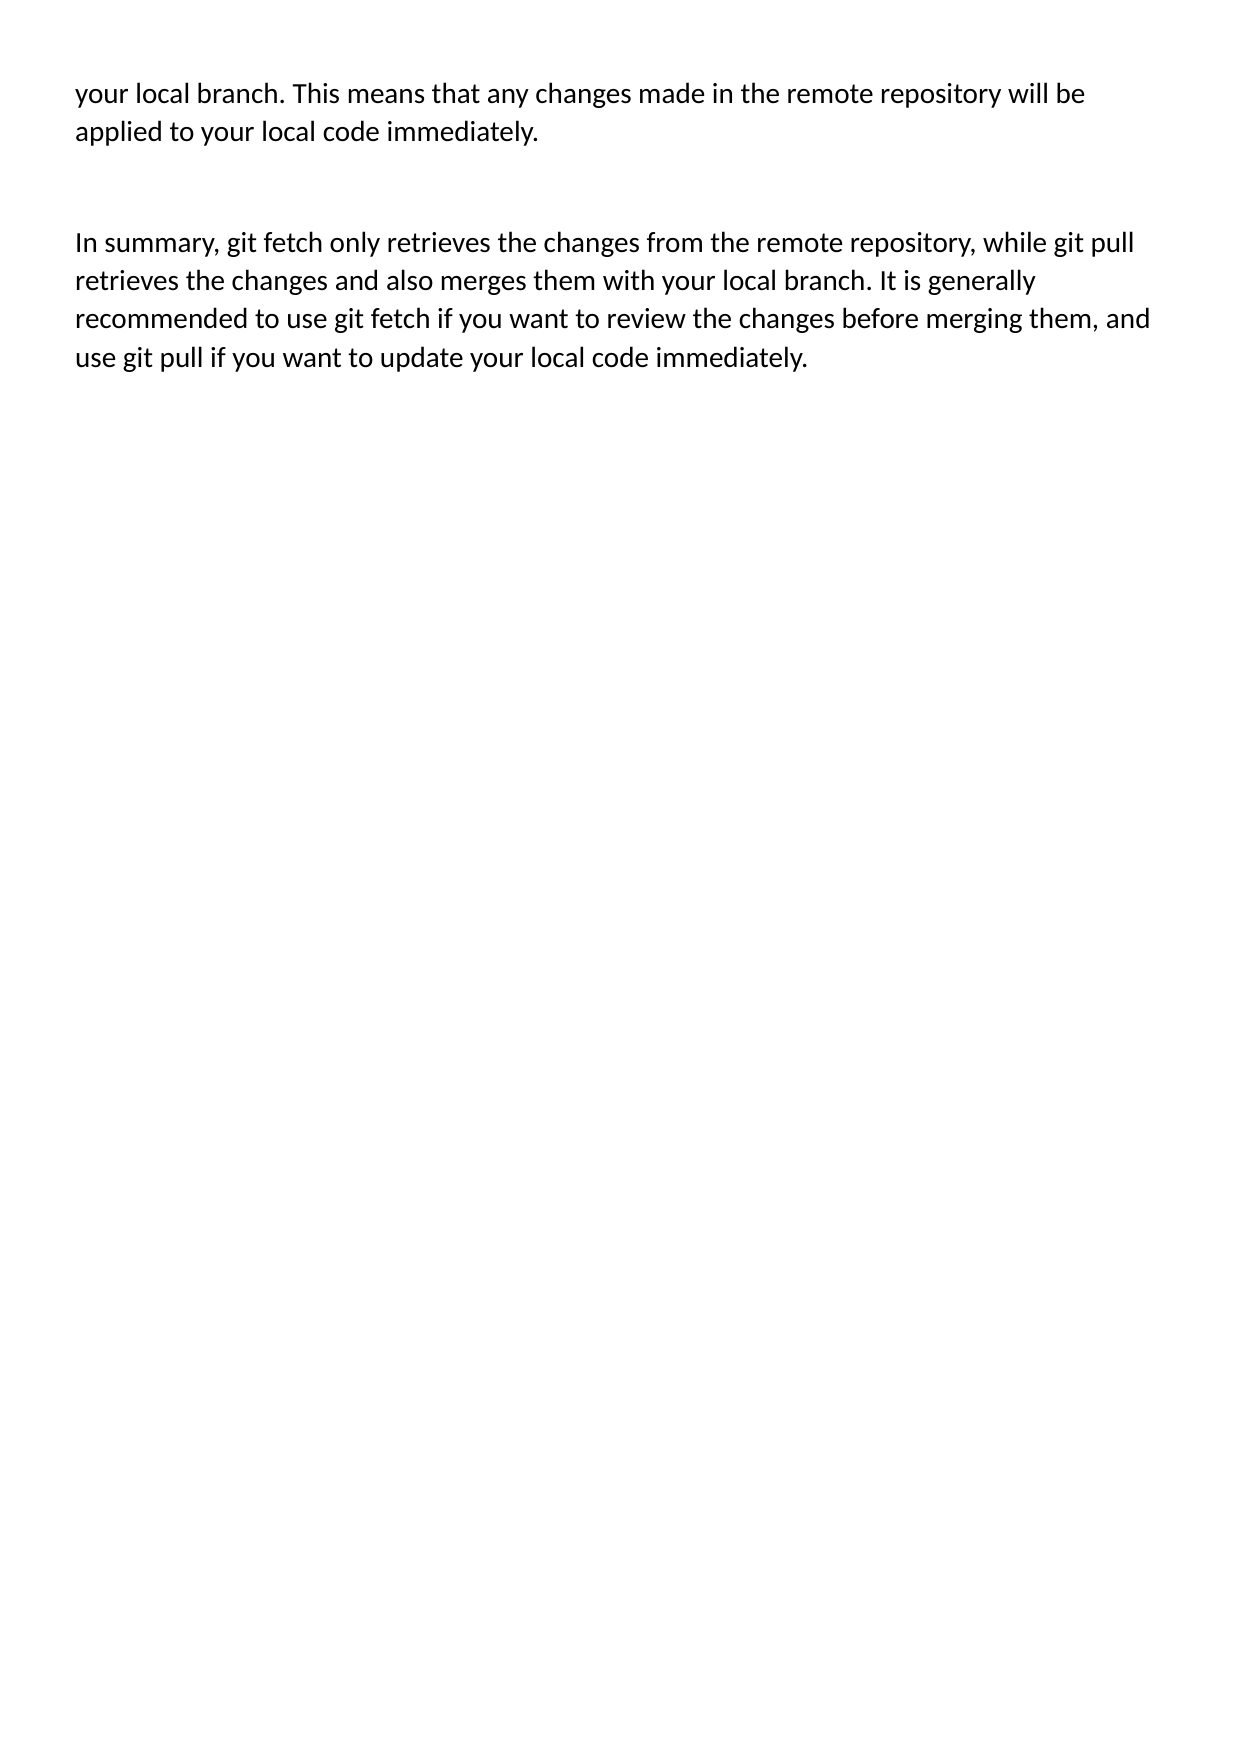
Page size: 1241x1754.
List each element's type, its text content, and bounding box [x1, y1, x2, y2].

text In summary, git fetch only retrieves the changes from the remote repository, while git pull retrieves the changes and also merges them with your local branch. It is generally recommended to use git fetch if you want to review the changes before merging them, and use git pull if you want to update your local code immediately. [75, 224, 1165, 374]
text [75, 75, 1165, 149]
